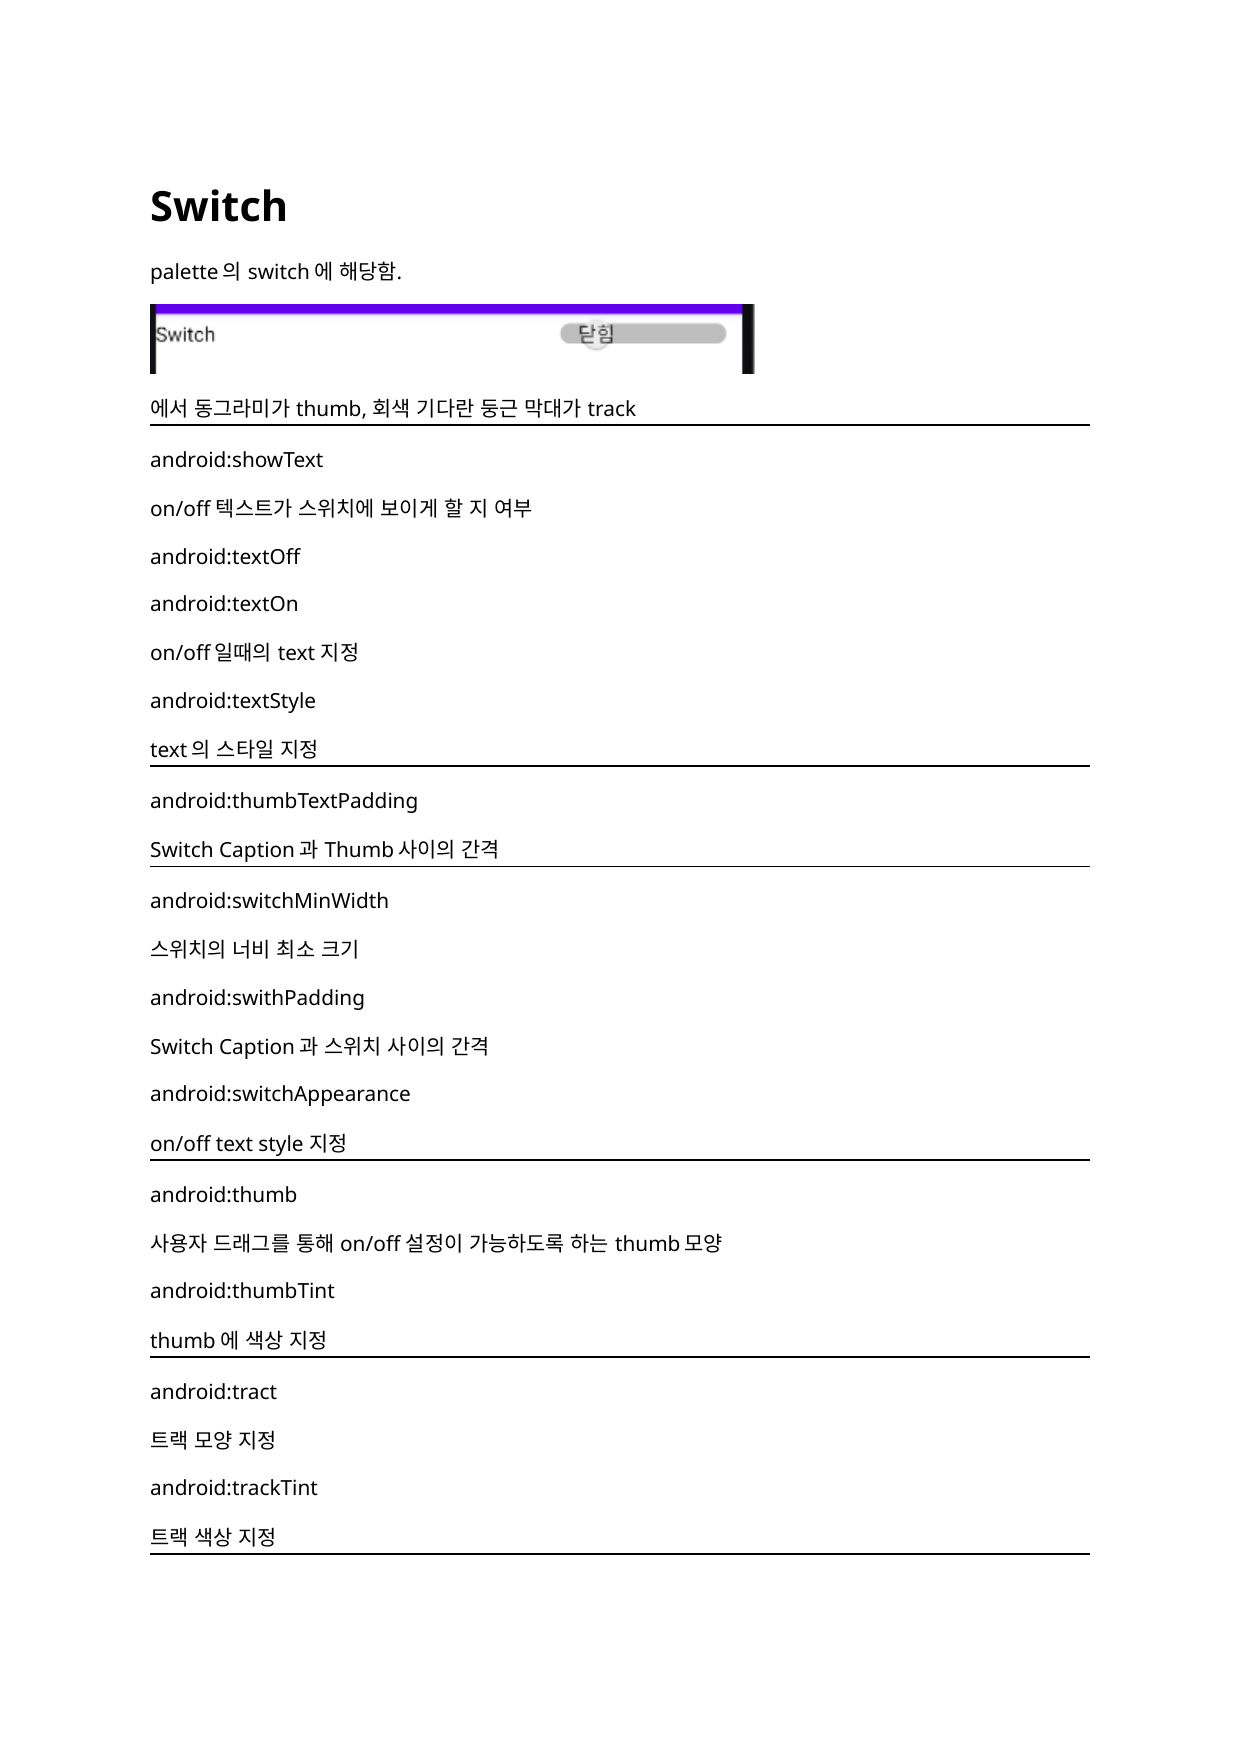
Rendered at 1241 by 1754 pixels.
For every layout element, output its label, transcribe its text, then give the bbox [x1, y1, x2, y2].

text android:textStyle [150, 686, 1090, 714]
text on/off 텍스트가 스위치에 보이게 할 지 여부 [150, 492, 1090, 523]
text text의 스타일 지정 [150, 733, 1090, 765]
text android:textOn [150, 589, 1090, 617]
text android:tract [150, 1377, 1090, 1405]
text android:thumb [150, 1180, 1090, 1208]
text android:thumbTint [150, 1277, 1090, 1305]
text 사용자 드래그를 통해 on/off 설정이 가능하도록 하는 thumb모양 [150, 1227, 1090, 1257]
picture [150, 304, 755, 374]
text Switch [150, 177, 1090, 234]
text on/off text style 지정 [150, 1127, 1090, 1159]
text thumb에 색상 지정 [150, 1324, 1090, 1356]
text android:swithPadding [150, 983, 1090, 1011]
text android:thumbTextPadding [150, 786, 1090, 814]
text android:textOff [150, 542, 1090, 570]
text android:trackTint [150, 1473, 1090, 1502]
text palette의 switch에 해당함. [150, 255, 1090, 285]
text 트랙 모양 지정 [150, 1424, 1090, 1454]
text android:switchMinWidth [150, 886, 1090, 915]
text 스위치의 너비 최소 크기 [150, 934, 1090, 964]
text 에서 동그라미가 thumb, 회색 기다란 둥근 막대가 track [150, 392, 1090, 424]
text 트랙 색상 지정 [150, 1521, 1090, 1553]
text on/off일때의 text 지정 [150, 636, 1090, 667]
text android:switchAppearance [150, 1079, 1090, 1108]
text android:showText [150, 445, 1090, 473]
text Switch Caption과 스위치 사이의 간격 [150, 1030, 1090, 1061]
text Switch Caption과 Thumb사이의 간격 [150, 833, 1090, 866]
